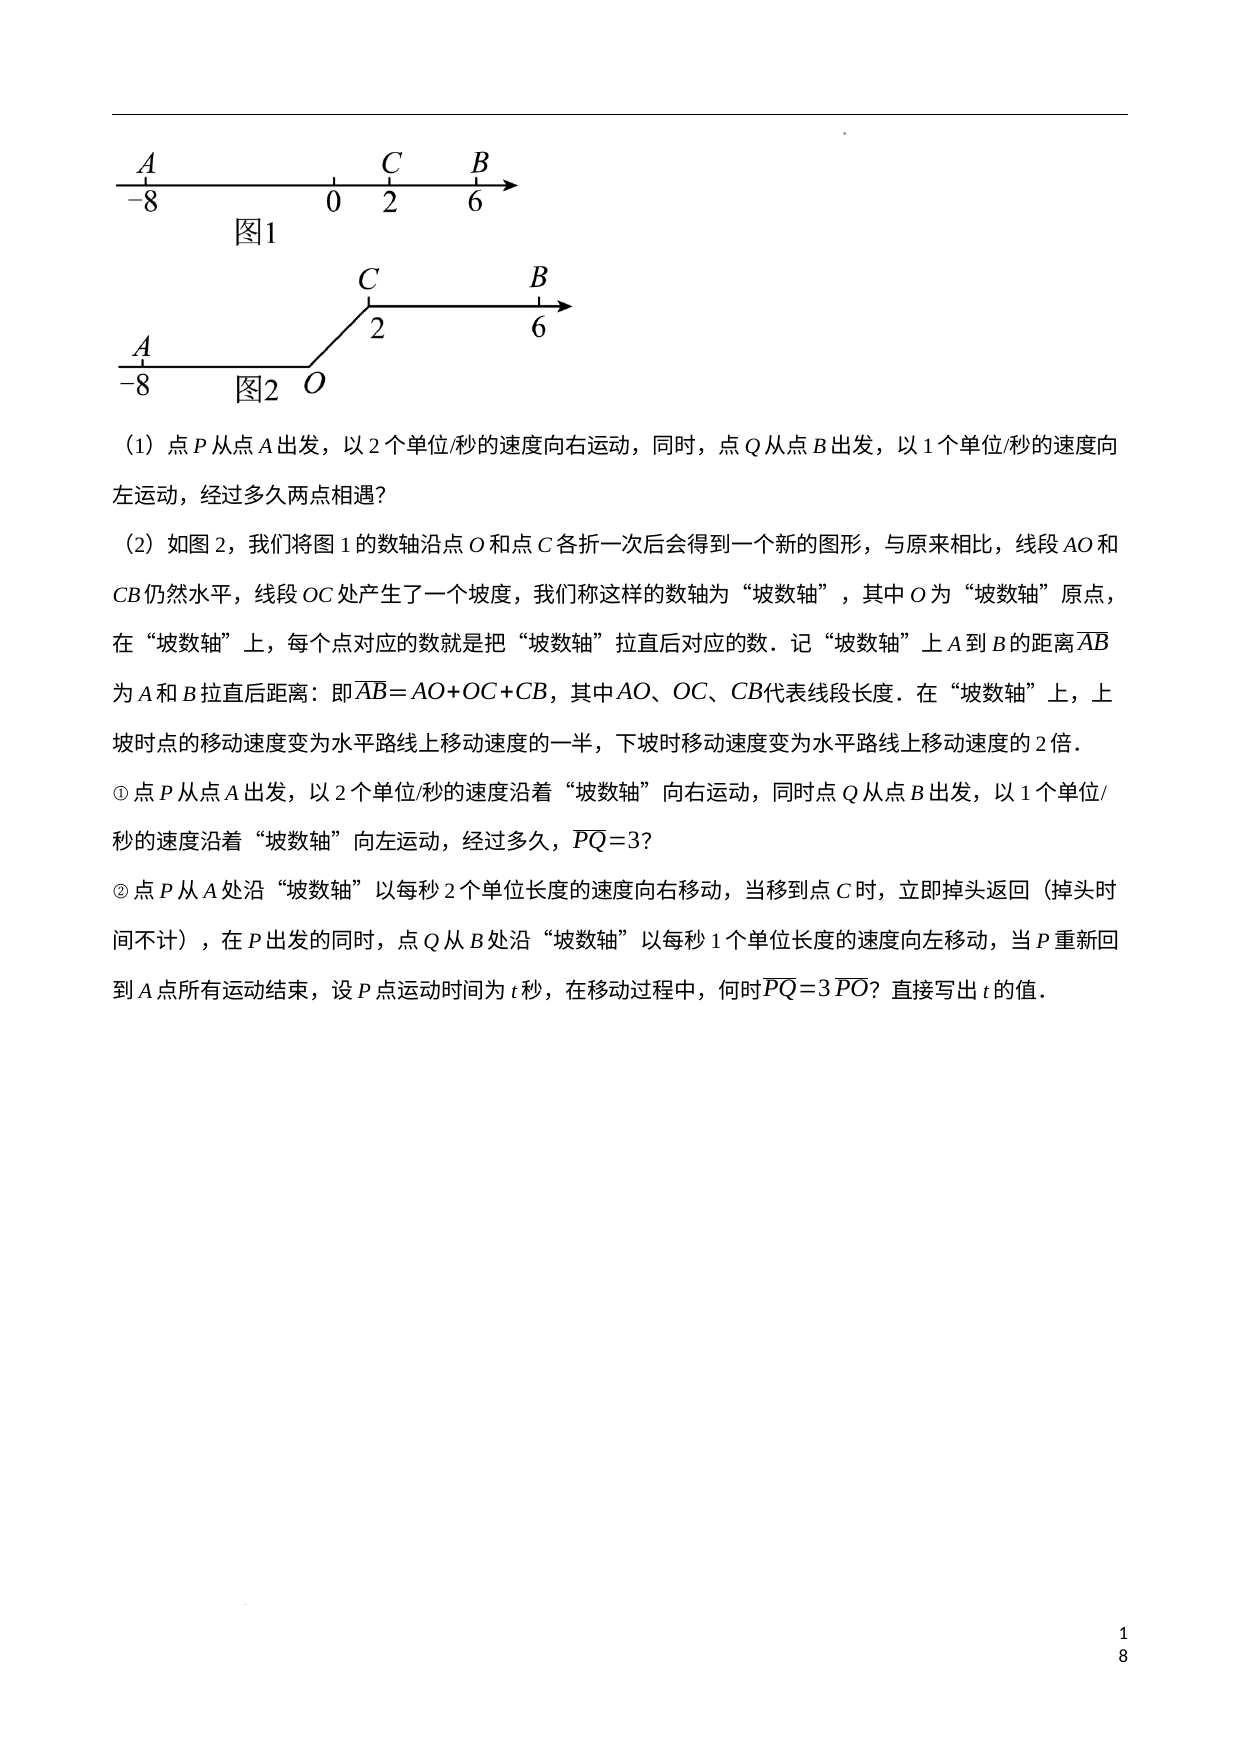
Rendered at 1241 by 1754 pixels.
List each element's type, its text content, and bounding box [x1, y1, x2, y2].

text （1）点P从点A出发，以2个单位/秒的速度向右运动，同时，点Q从点B出发，以1个单位/秒的速度向左运动，经过多久两点相遇？ [112, 428, 1128, 510]
text ②点P从A处沿“坡数轴”以每秒2个单位长度的速度向右移动，当移到点C时，立即掉头返回（掉头时间不计），在P出发的同时，点Q从B处沿“坡数轴”以每秒1个单位长度的速度向左移动，当P重新回到A点所有运动结束，设P点运动时间为t秒，在移动过程中，何时？直接写出t的值． [112, 873, 1128, 1005]
text ①点P从点A出发，以2个单位/秒的速度沿着“坡数轴”向右运动，同时点Q从点B出发，以1个单位/秒的速度沿着“坡数轴”向左运动，经过多久，？ [112, 774, 1128, 857]
text （2）如图2，我们将图1的数轴沿点O和点C各折一次后会得到一个新的图形，与原来相比，线段AO和CB仍然水平，线段OC处产生了一个坡度，我们称这样的数轴为“坡数轴”，其中O为“坡数轴”原点，在“坡数轴”上，每个点对应的数就是把“坡数轴”拉直后对应的数．记“坡数轴”上A到B的距离为A和B拉直后距离：即＝，其中、、代表线段长度．在“坡数轴”上，上坡时点的移动速度变为水平路线上移动速度的一半，下坡时移动速度变为水平路线上移动速度的2倍． [112, 526, 1128, 758]
picture [112, 148, 575, 406]
